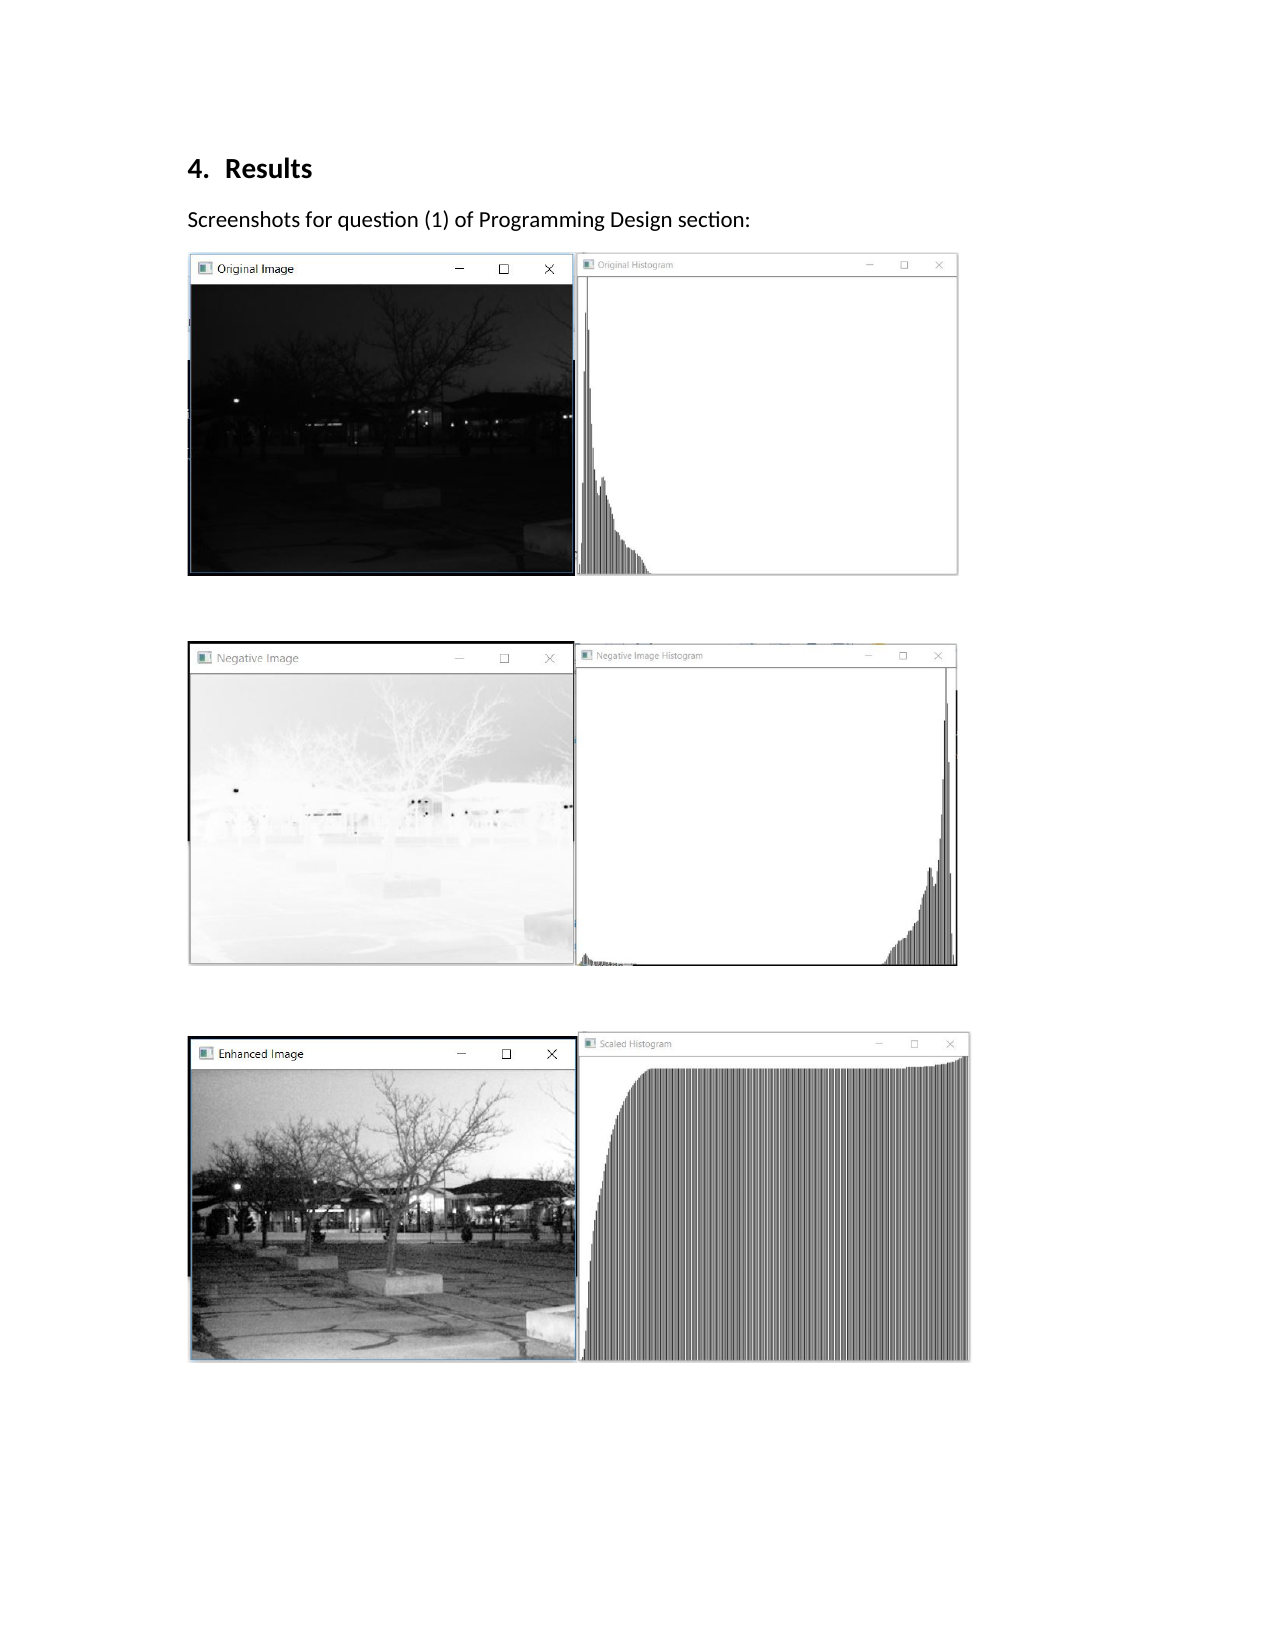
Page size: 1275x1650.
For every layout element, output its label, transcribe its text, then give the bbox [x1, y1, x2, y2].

picture [187, 1031, 972, 1363]
picture [187, 252, 959, 576]
list Results [187, 150, 1125, 186]
text Screenshots for question (1) of Programming Design section: [187, 205, 1125, 233]
picture [187, 641, 958, 966]
